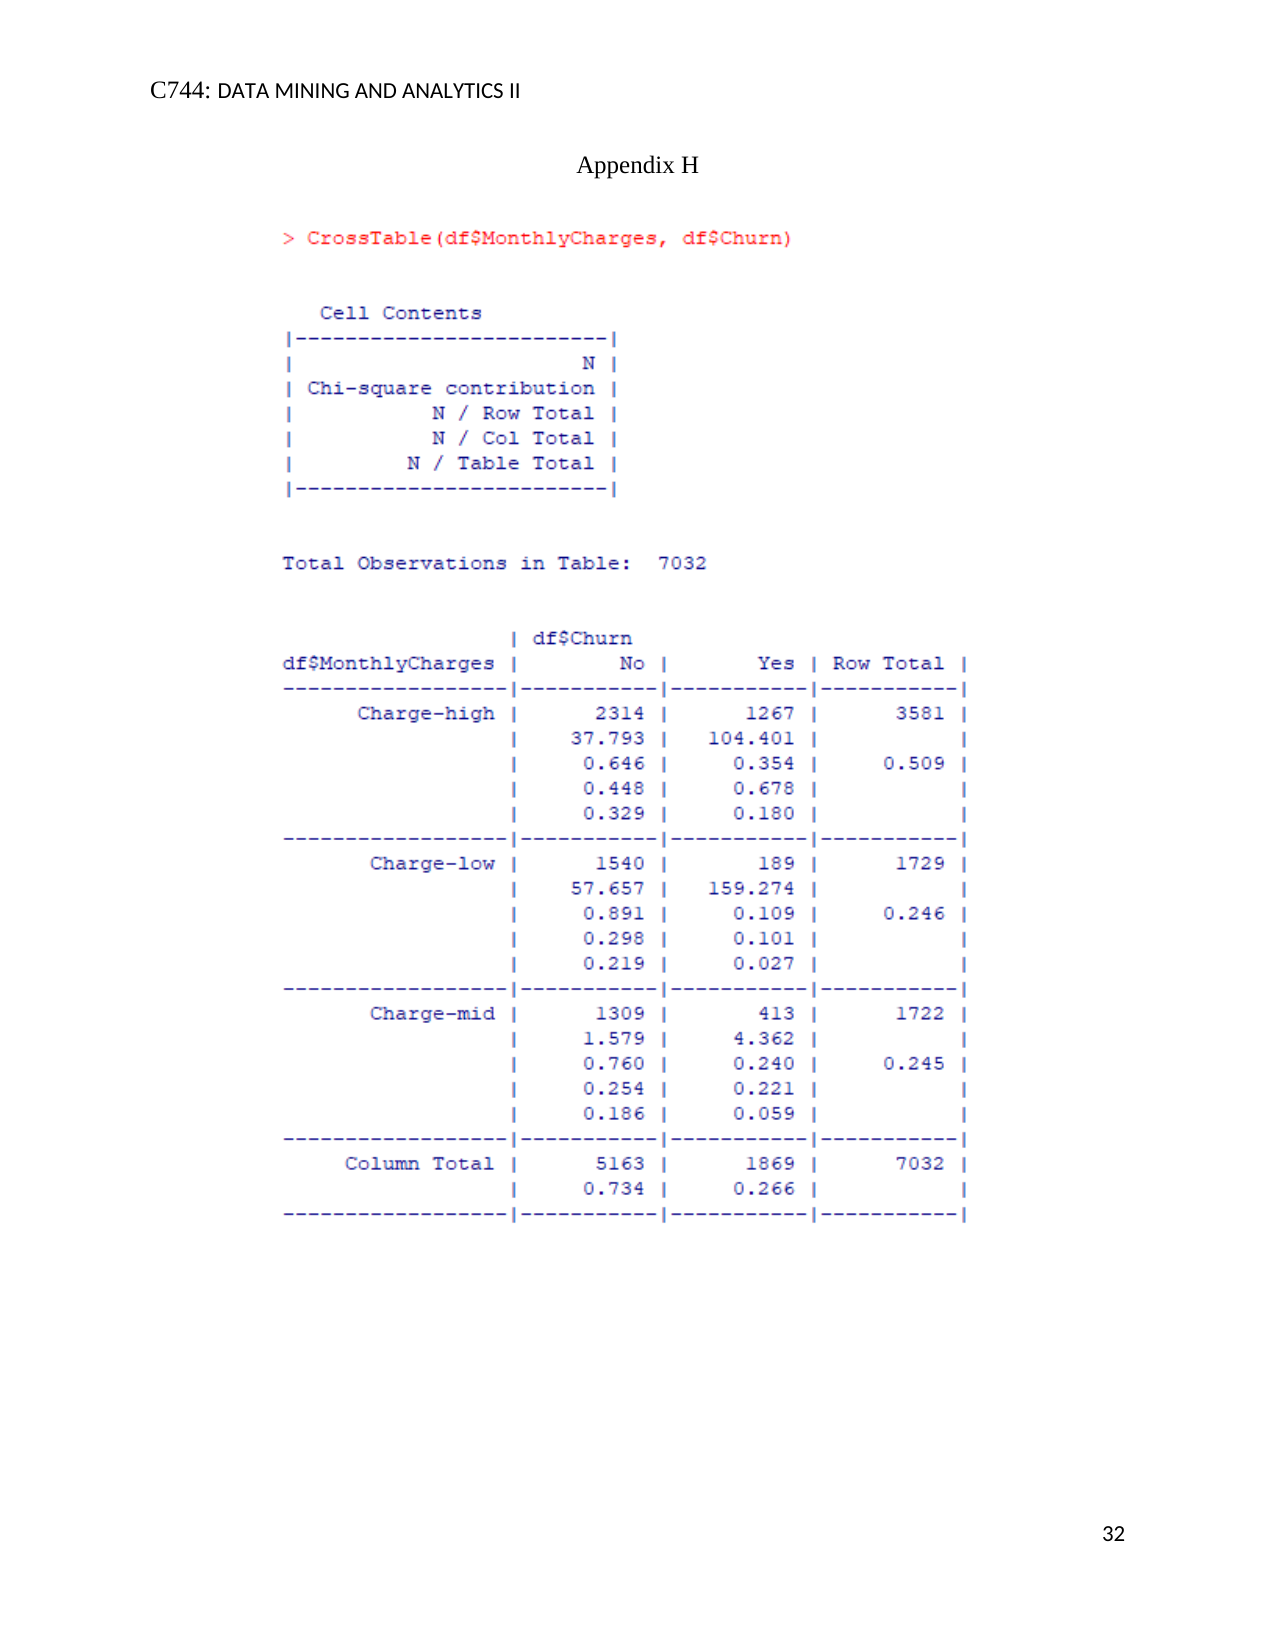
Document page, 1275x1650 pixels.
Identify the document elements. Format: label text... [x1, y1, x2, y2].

picture [278, 224, 997, 1234]
text Appendix H [150, 150, 1125, 179]
